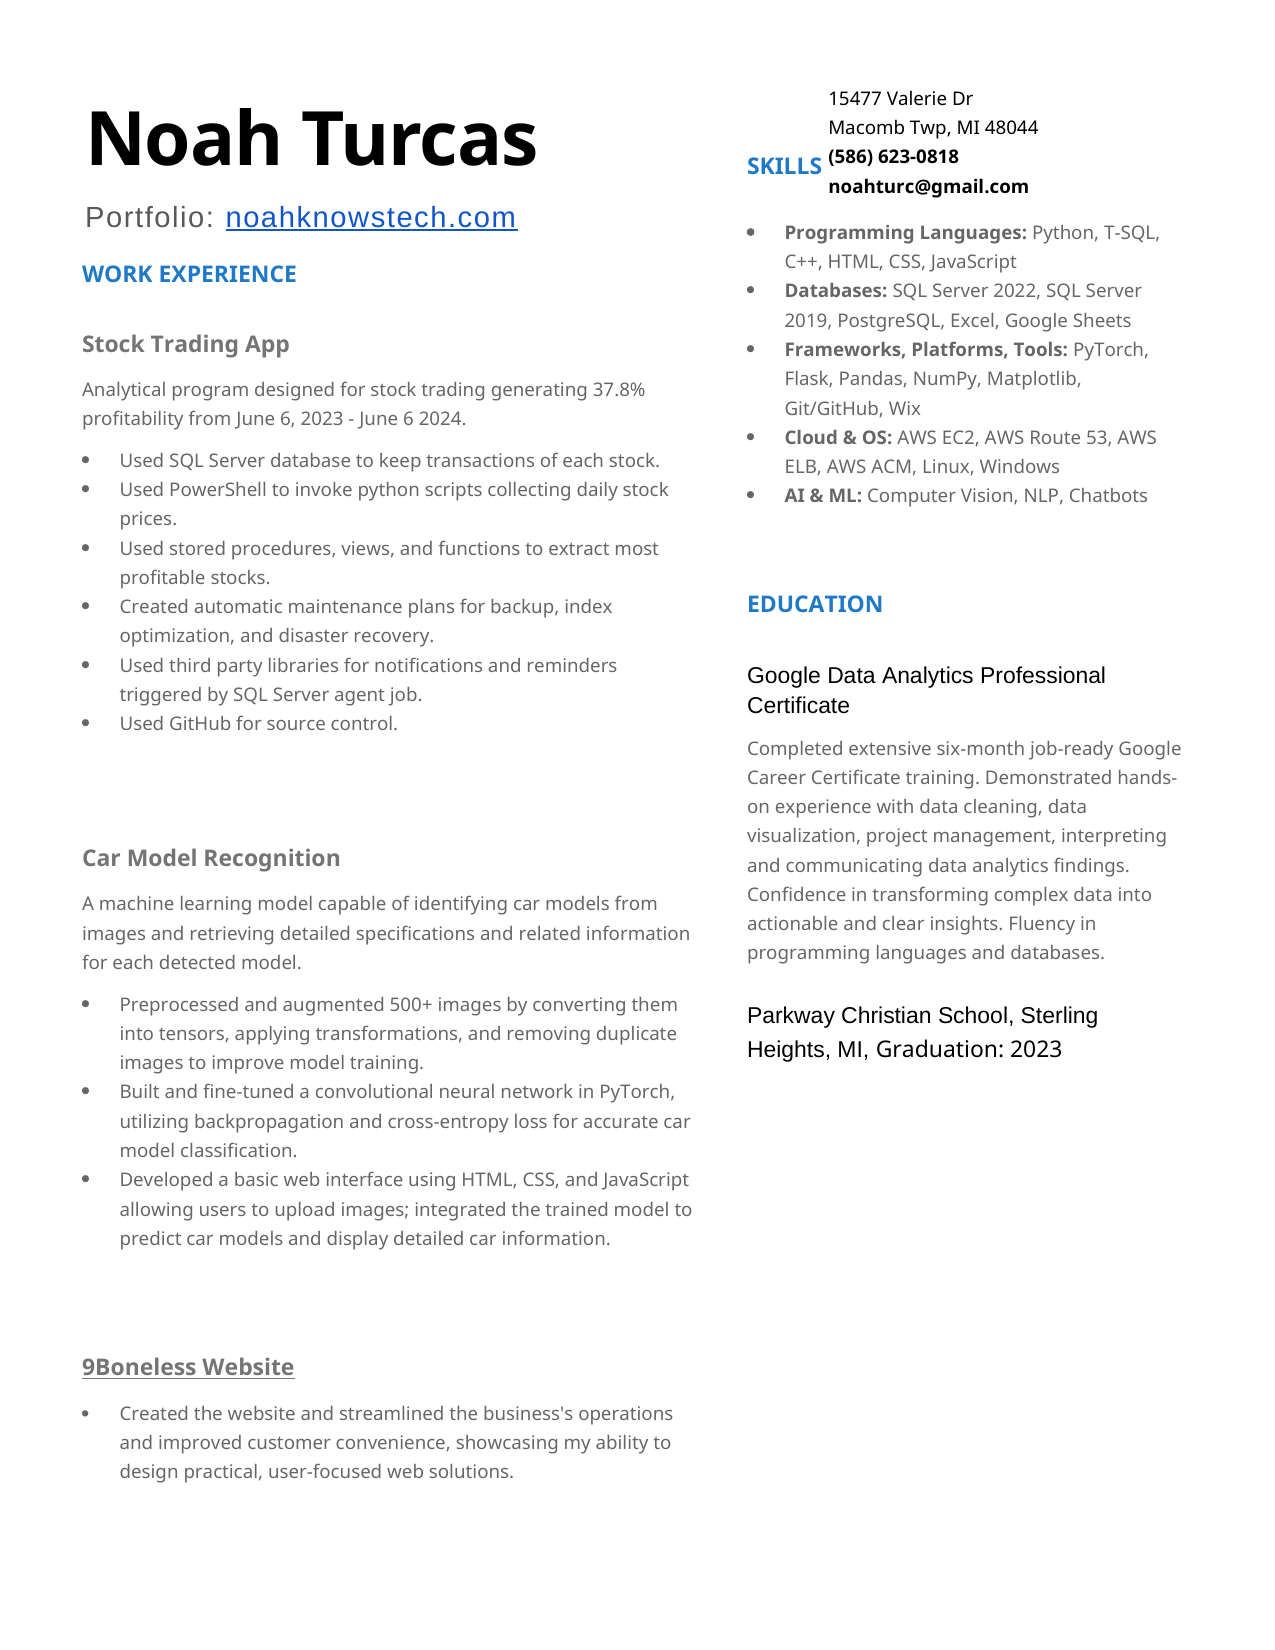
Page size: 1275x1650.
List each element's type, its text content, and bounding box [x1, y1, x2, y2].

table_header WORK EXPERIENCE Stock Trading App Analytical program designed for stock trading generating 37.8% profitability from June 6, 2023 - June 6 2024. Used SQL Server database to keep transactions of each stock. Used PowerShell to invoke python scripts collecting daily stock prices. Used stored procedures, views, and functions to extract most profitable stocks. Created automatic maintenance plans for backup, index optimization, and disaster recovery. Used third party libraries for notifications and reminders triggered by SQL Server agent job. Used GitHub for source control. Car Model Recognition A machine learning model capable of identifying car models from images and retrieving detailed specifications and related information for each detected model. Preprocessed and augmented 500+ images by converting them into tensors, applying transformations, and removing duplicate images to improve model training. Built and fine-tuned a convolutional neural network in PyTorch, utilizing backpropagation and cross-entropy loss for accurate car model classification. Developed a basic web interface using HTML, CSS, and JavaScript allowing users to upload images; integrated the trained model to predict car models and display detailed car information. 9Boneless Website Created the website and streamlined the business's operations and improved customer convenience, showcasing my ability to design practical, user-focused web solutions. [71, 253, 736, 1488]
table_header Noah Turcas Portfolio: noahknowstech.com [70, 70, 817, 253]
table_header SKILLS Programming Languages: Python, T-SQL, C++, HTML, CSS, JavaScript Databases: SQL Server 2022, SQL Server 2019, PostgreSQL, Excel, Google Sheets Frameworks, Platforms, Tools: PyTorch, Flask, Pandas, NumPy, Matplotlib, Git/GitHub, Wix Cloud & OS: AWS EC2, AWS Route 53, AWS ELB, AWS ACM, Linux, Windows AI & ML: Computer Vision, NLP, Chatbots EDUCATION Google Data Analytics Professional Certificate Completed extensive six-month job-ready Google Career Certificate training. Demonstrated hands-on experience with data cleaning, data visualization, project management, interpreting and communicating data analytics findings. Confidence in transforming complex data into actionable and clear insights. Fluency in programming languages and databases. Parkway Christian School, Sterling Heights, MI, Graduation: 2023 [736, 150, 1204, 1488]
table_header 15477 Valerie Dr Macomb Twp, MI 48044 (586) 623-0818 noahturc@gmail.com [817, 70, 1181, 253]
